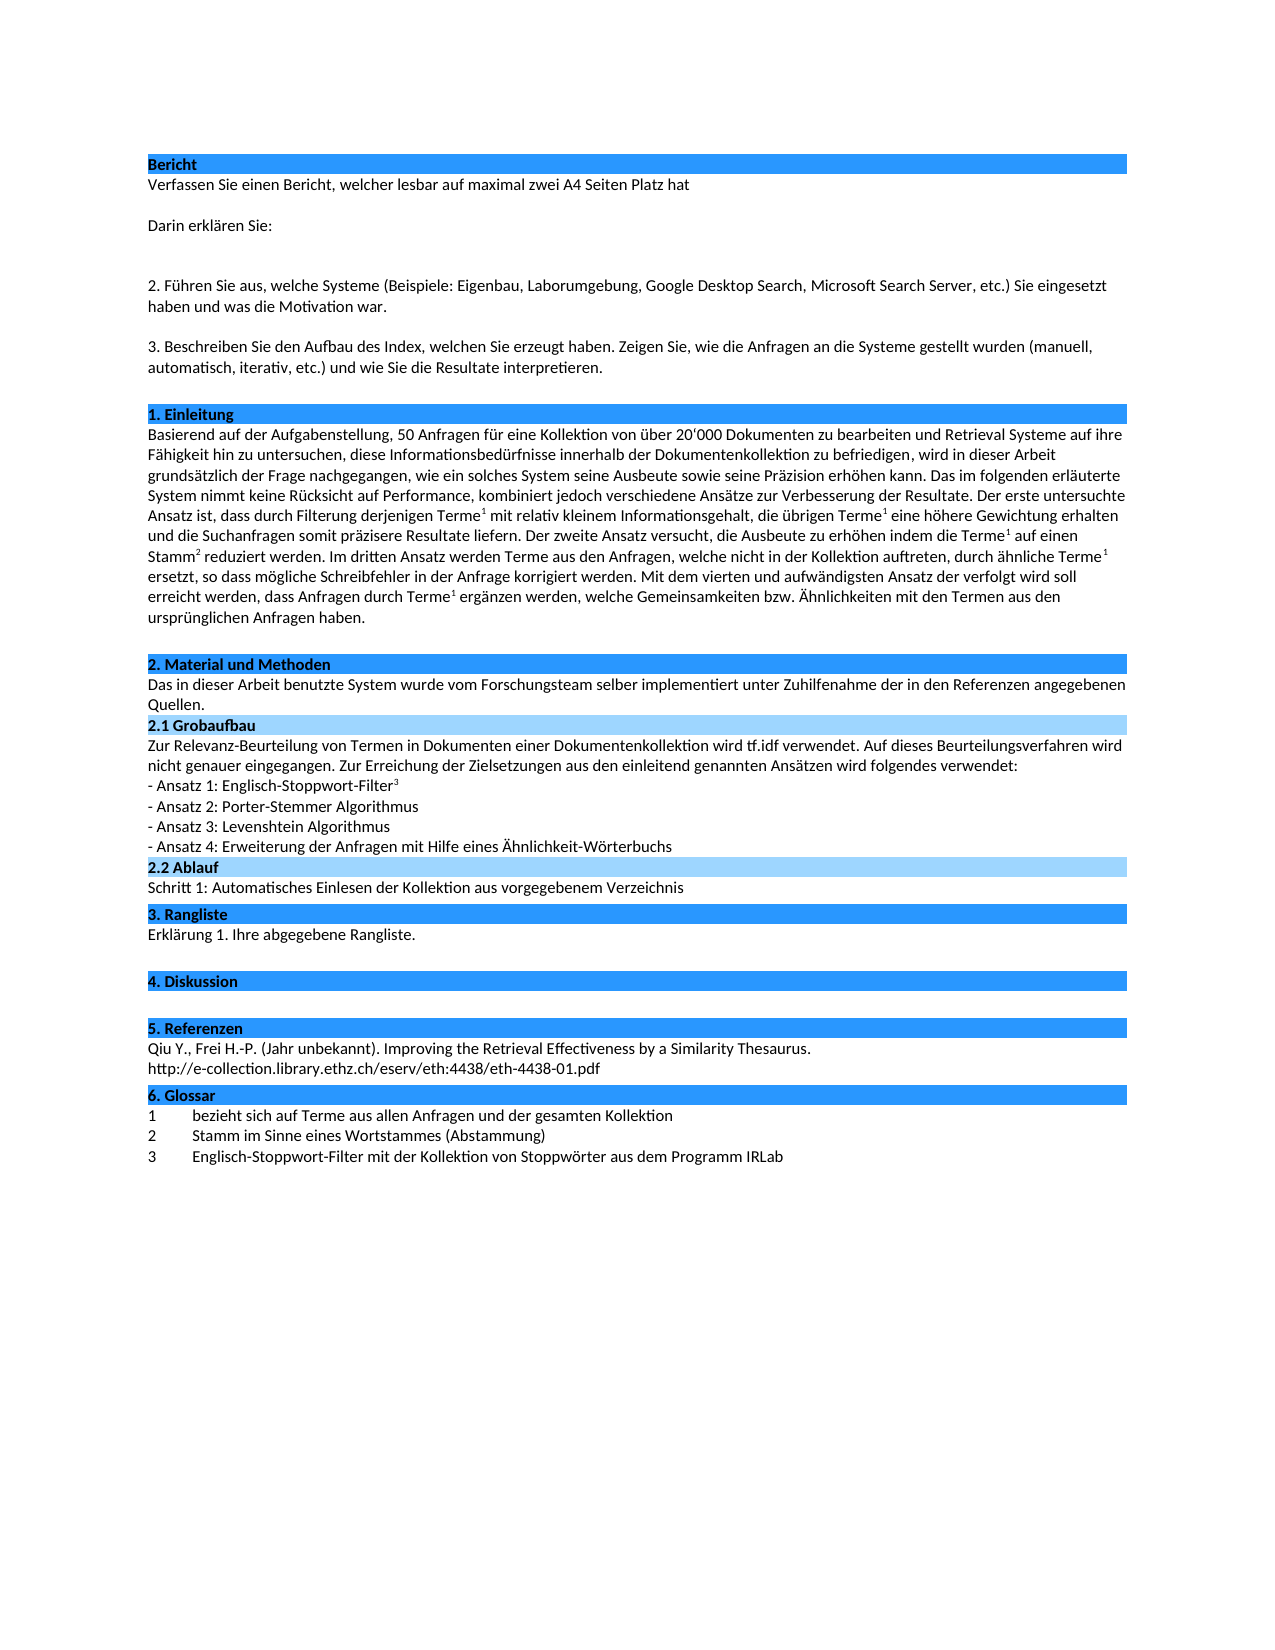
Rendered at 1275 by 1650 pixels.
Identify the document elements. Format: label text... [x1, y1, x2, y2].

text - Ansatz 3: Levenshtein Algorithmus [148, 816, 1127, 837]
subtitle 2.1 Grobaufbau [148, 715, 1127, 735]
subtitle 2.2 Ablauf [148, 857, 1127, 877]
text Erklärung 1. Ihre abgegebene Rangliste. [148, 924, 1127, 944]
text Darin erklären Sie: [148, 215, 1127, 235]
text Verfassen Sie einen Bericht, welcher lesbar auf maximal zwei A4 Seiten Platz hat [148, 174, 1127, 194]
subtitle 3. Rangliste [148, 904, 1127, 924]
text 3 Englisch-Stoppwort-Filter mit der Kollektion von Stoppwörter aus dem Programm IRLab [148, 1146, 1127, 1166]
text http://e-collection.library.ethz.ch/eserv/eth:4438/eth-4438-01.pdf [148, 1058, 1127, 1079]
subtitle Bericht [148, 154, 1127, 174]
text Zur Relevanz-Beurteilung von Termen in Dokumenten einer Dokumentenkollektion wird tf.idf verwendet. Auf dieses Beurteilungsverfahren wird nicht genauer eingegangen. Zur Erreichung der Zielsetzungen aus den einleitend genannten Ansätzen wird folgendes verwendet: [148, 735, 1127, 776]
text - Ansatz 4: Erweiterung der Anfragen mit Hilfe eines Ähnlichkeit-Wörterbuchs [148, 837, 1127, 857]
text - Ansatz 2: Porter-Stemmer Algorithmus [148, 796, 1127, 816]
subtitle 2. Material und Methoden [148, 654, 1127, 674]
text Das in dieser Arbeit benutzte System wurde vom Forschungsteam selber implementiert unter Zuhilfenahme der in den Referenzen angegebenen Quellen. [148, 674, 1127, 715]
subtitle 5. Referenzen [148, 1018, 1127, 1038]
subtitle 4. Diskussion [148, 971, 1127, 991]
text 3. Beschreiben Sie den Aufbau des Index, welchen Sie erzeugt haben. Zeigen Sie, wie die Anfragen an die Systeme gestellt wurden (manuell, automatisch, iterativ, etc.) und wie Sie die Resultate interpretieren. [148, 337, 1127, 377]
text Schritt 1: Automatisches Einlesen der Kollektion aus vorgegebenem Verzeichnis [148, 877, 1127, 898]
subtitle 1. Einleitung [148, 404, 1127, 424]
subtitle 6. Glossar [148, 1085, 1127, 1105]
text Qiu Y., Frei H.-P. (Jahr unbekannt). Improving the Retrieval Effectiveness by a Similarity Thesaurus. [148, 1038, 1127, 1058]
text - Ansatz 1: Englisch-Stoppwort-Filter3 [148, 776, 1127, 796]
text 1 bezieht sich auf Terme aus allen Anfragen und der gesamten Kollektion [148, 1105, 1127, 1126]
text Basierend auf der Aufgabenstellung, 50 Anfragen für eine Kollektion von über 20‘000 Dokumenten zu bearbeiten und Retrieval Systeme auf ihre Fähigkeit hin zu untersuchen, diese Informationsbedürfnisse innerhalb der Dokumentenkollektion zu befriedigen, wird in dieser Arbeit grundsätzlich der Frage nachgegangen, wie ein solches System seine Ausbeute sowie seine Präzision erhöhen kann. Das im folgenden erläuterte System nimmt keine Rücksicht auf Performance, kombiniert jedoch verschiedene Ansätze zur Verbesserung der Resultate. Der erste untersuchte Ansatz ist, dass durch Filterung derjenigen Terme1 mit relativ kleinem Informationsgehalt, die übrigen Terme1 eine höhere Gewichtung erhalten und die Suchanfragen somit präzisere Resultate liefern. Der zweite Ansatz versucht, die Ausbeute zu erhöhen indem die Terme1 auf einen Stamm2 reduziert werden. Im dritten Ansatz werden Terme aus den Anfragen, welche nicht in der Kollektion auftreten, durch ähnliche Terme1 ersetzt, so dass mögliche Schreibfehler in der Anfrage korrigiert werden. Mit dem vierten und aufwändigsten Ansatz der verfolgt wird soll erreicht werden, dass Anfragen durch Terme1 ergänzen werden, welche Gemeinsamkeiten bzw. Ähnlichkeiten mit den Termen aus den ursprünglichen Anfragen haben. [148, 424, 1127, 627]
text 2. Führen Sie aus, welche Systeme (Beispiele: Eigenbau, Laborumgebung, Google Desktop Search, Microsoft Search Server, etc.) Sie eingesetzt haben und was die Motivation war. [148, 276, 1127, 316]
text 2 Stamm im Sinne eines Wortstammes (Abstammung) [148, 1126, 1127, 1146]
